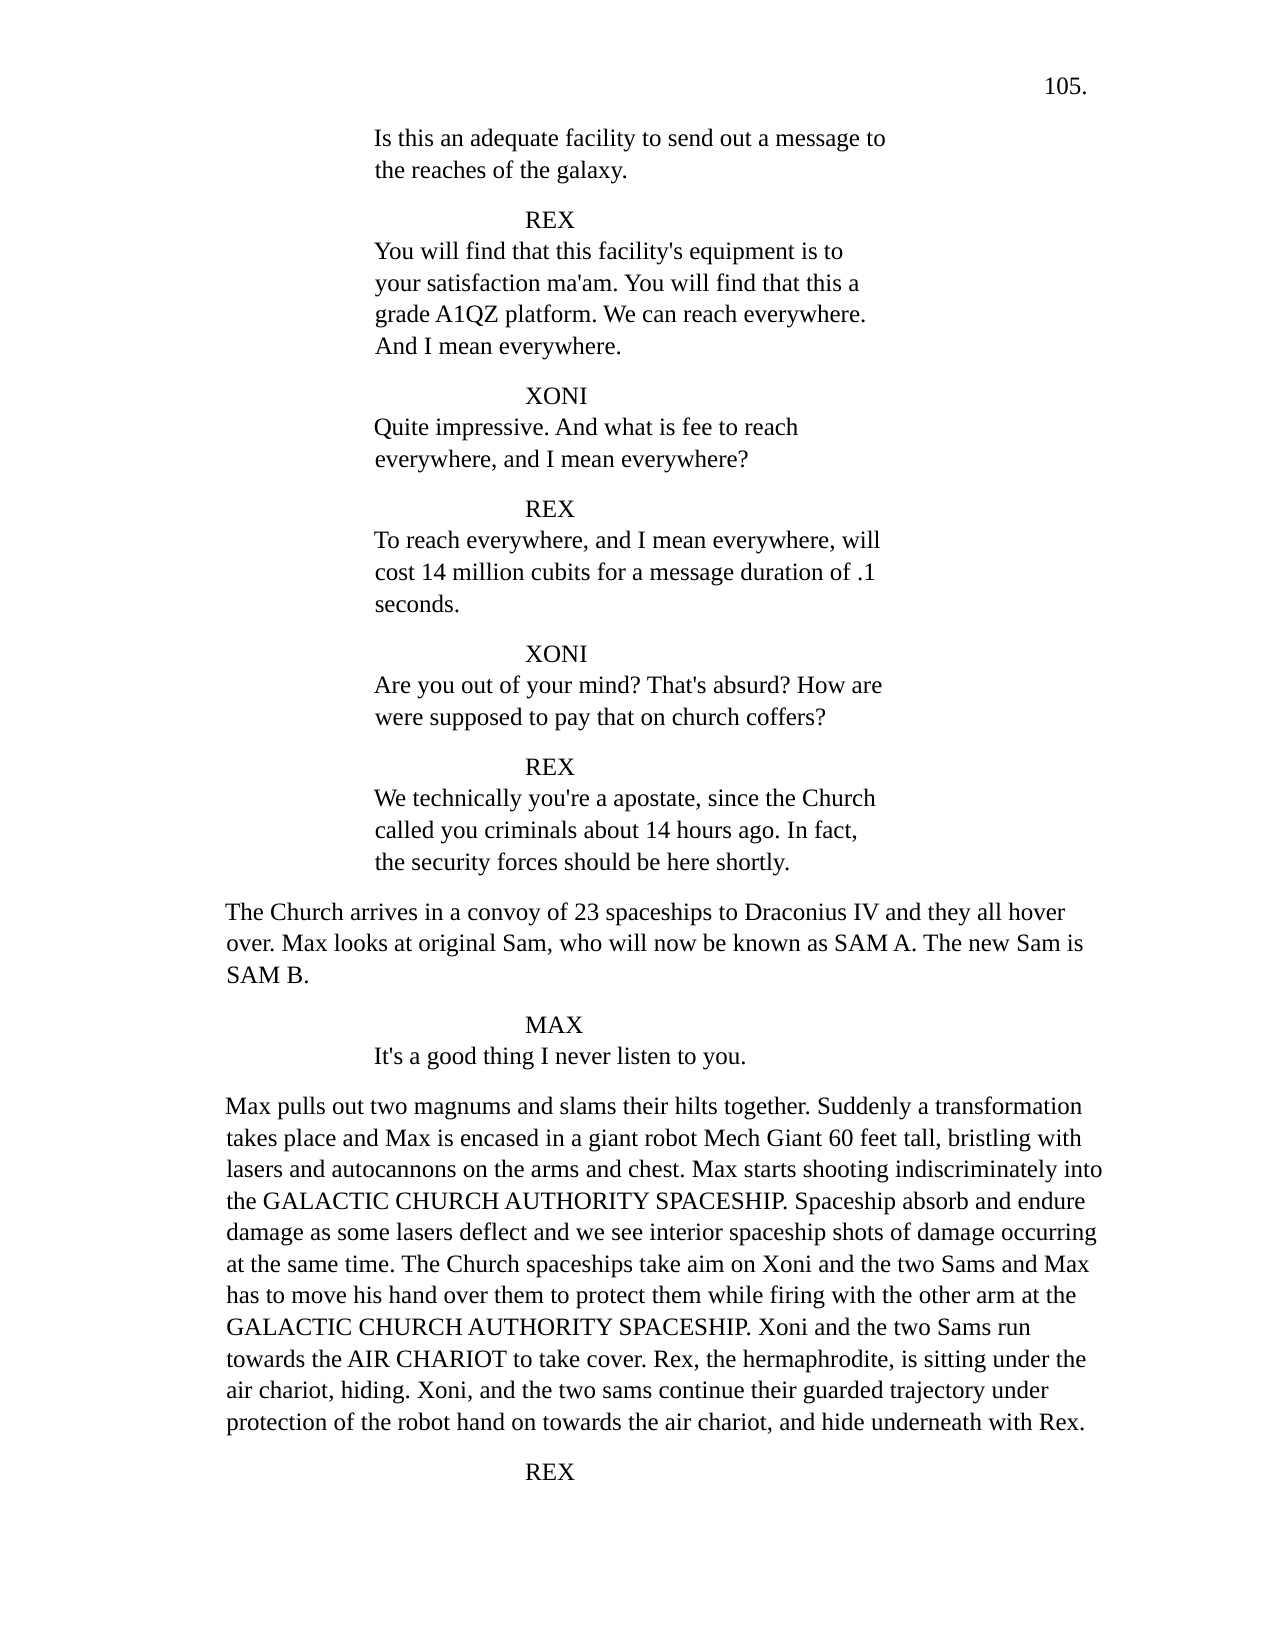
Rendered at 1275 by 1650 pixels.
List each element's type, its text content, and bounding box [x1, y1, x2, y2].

text It's a good thing I never listen to you. [373, 1041, 887, 1070]
text MAX [525, 1010, 887, 1038]
text REX [525, 752, 887, 781]
text We technically you're a apostate, since the Church called you criminals about 14 hours ago. In fact, the security forces should be here shortly. [373, 783, 887, 875]
text Are you out of your mind? That's absurd? How are were supposed to pay that on church coffers? [373, 670, 887, 731]
text The Church arrives in a convoy of 23 spaceships to Draconius IV and they all hover over. Max looks at original Sam, who will now be known as SAM A. The new Sam is SAM B. [225, 897, 1115, 988]
text You will find that this facility's equipment is to your satisfaction ma'am. You will find that this a grade A1QZ platform. We can reach everywhere. And I mean everywhere. [373, 236, 887, 360]
text REX [525, 494, 887, 523]
text Max pulls out two magnums and slams their hilts together. Suddenly a transformation takes place and Max is encased in a giant robot Mech Giant 60 feet tall, bristling with lasers and autocannons on the arms and chest. Max starts shooting indiscriminately into the GALACTIC CHURCH AUTHORITY SPACESHIP. Spaceship absorb and endure damage as some lasers deflect and we see interior spaceship shots of damage occurring at the same time. The Church spaceships take aim on Xoni and the two Sams and Max has to move his hand over them to protect them while firing with the other arm at the GALACTIC CHURCH AUTHORITY SPACESHIP. Xoni and the two Sams run towards the AIR CHARIOT to take cover. Rex, the hermaphrodite, is sitting under the air chariot, hiding. Xoni, and the two sams continue their guarded trajectory under protection of the robot hand on towards the air chariot, and hide underneath with Rex. [225, 1091, 1115, 1436]
text To reach everywhere, and I mean everywhere, will cost 14 million cubits for a message duration of .1 seconds. [373, 526, 887, 617]
text XONI [525, 639, 887, 667]
text Is this an adequate facility to send out a message to the reaches of the galaxy. [373, 123, 887, 183]
text XONI [525, 381, 887, 410]
text Quite impressive. And what is fee to reach everywhere, and I mean everywhere? [373, 412, 887, 473]
text REX [525, 205, 887, 233]
text REX [525, 1457, 887, 1486]
